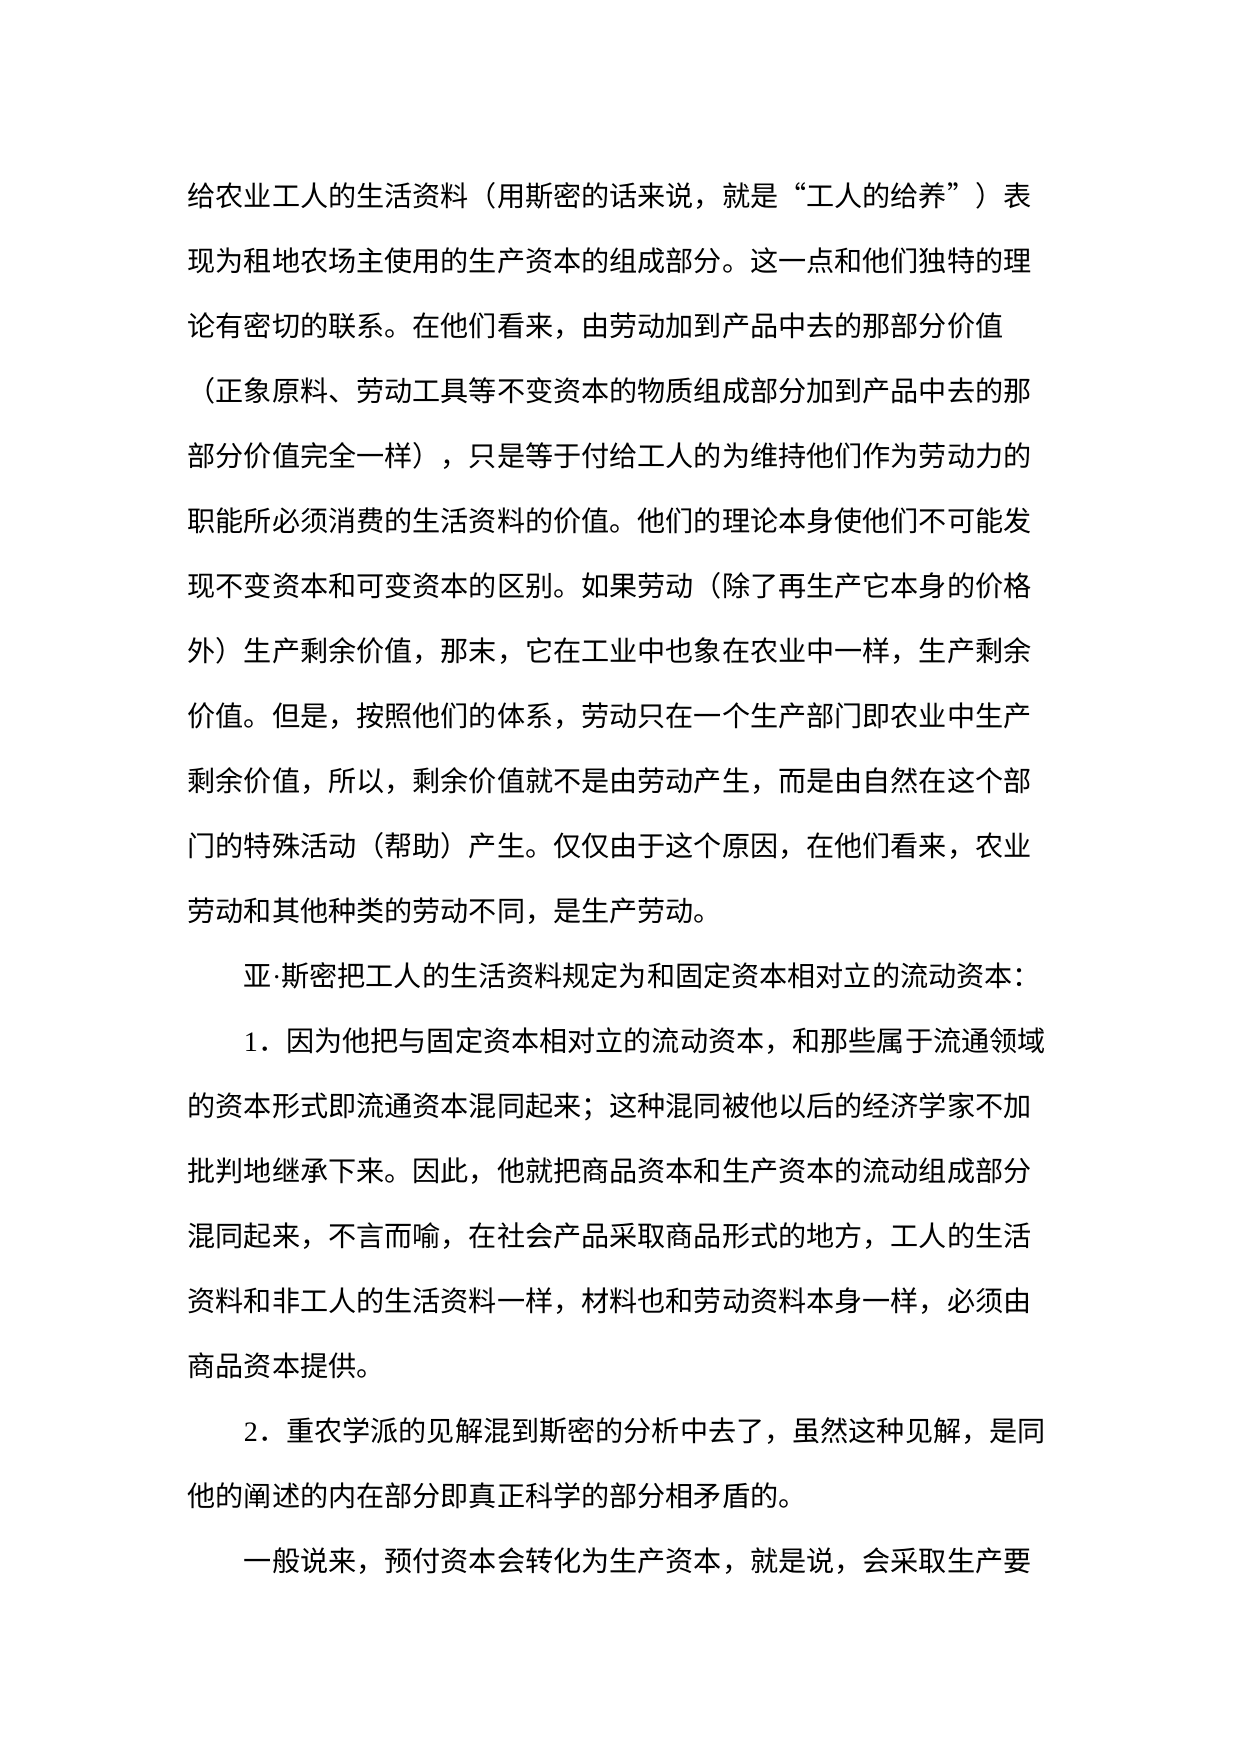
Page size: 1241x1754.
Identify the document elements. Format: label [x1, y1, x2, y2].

text [187, 162, 1053, 1592]
